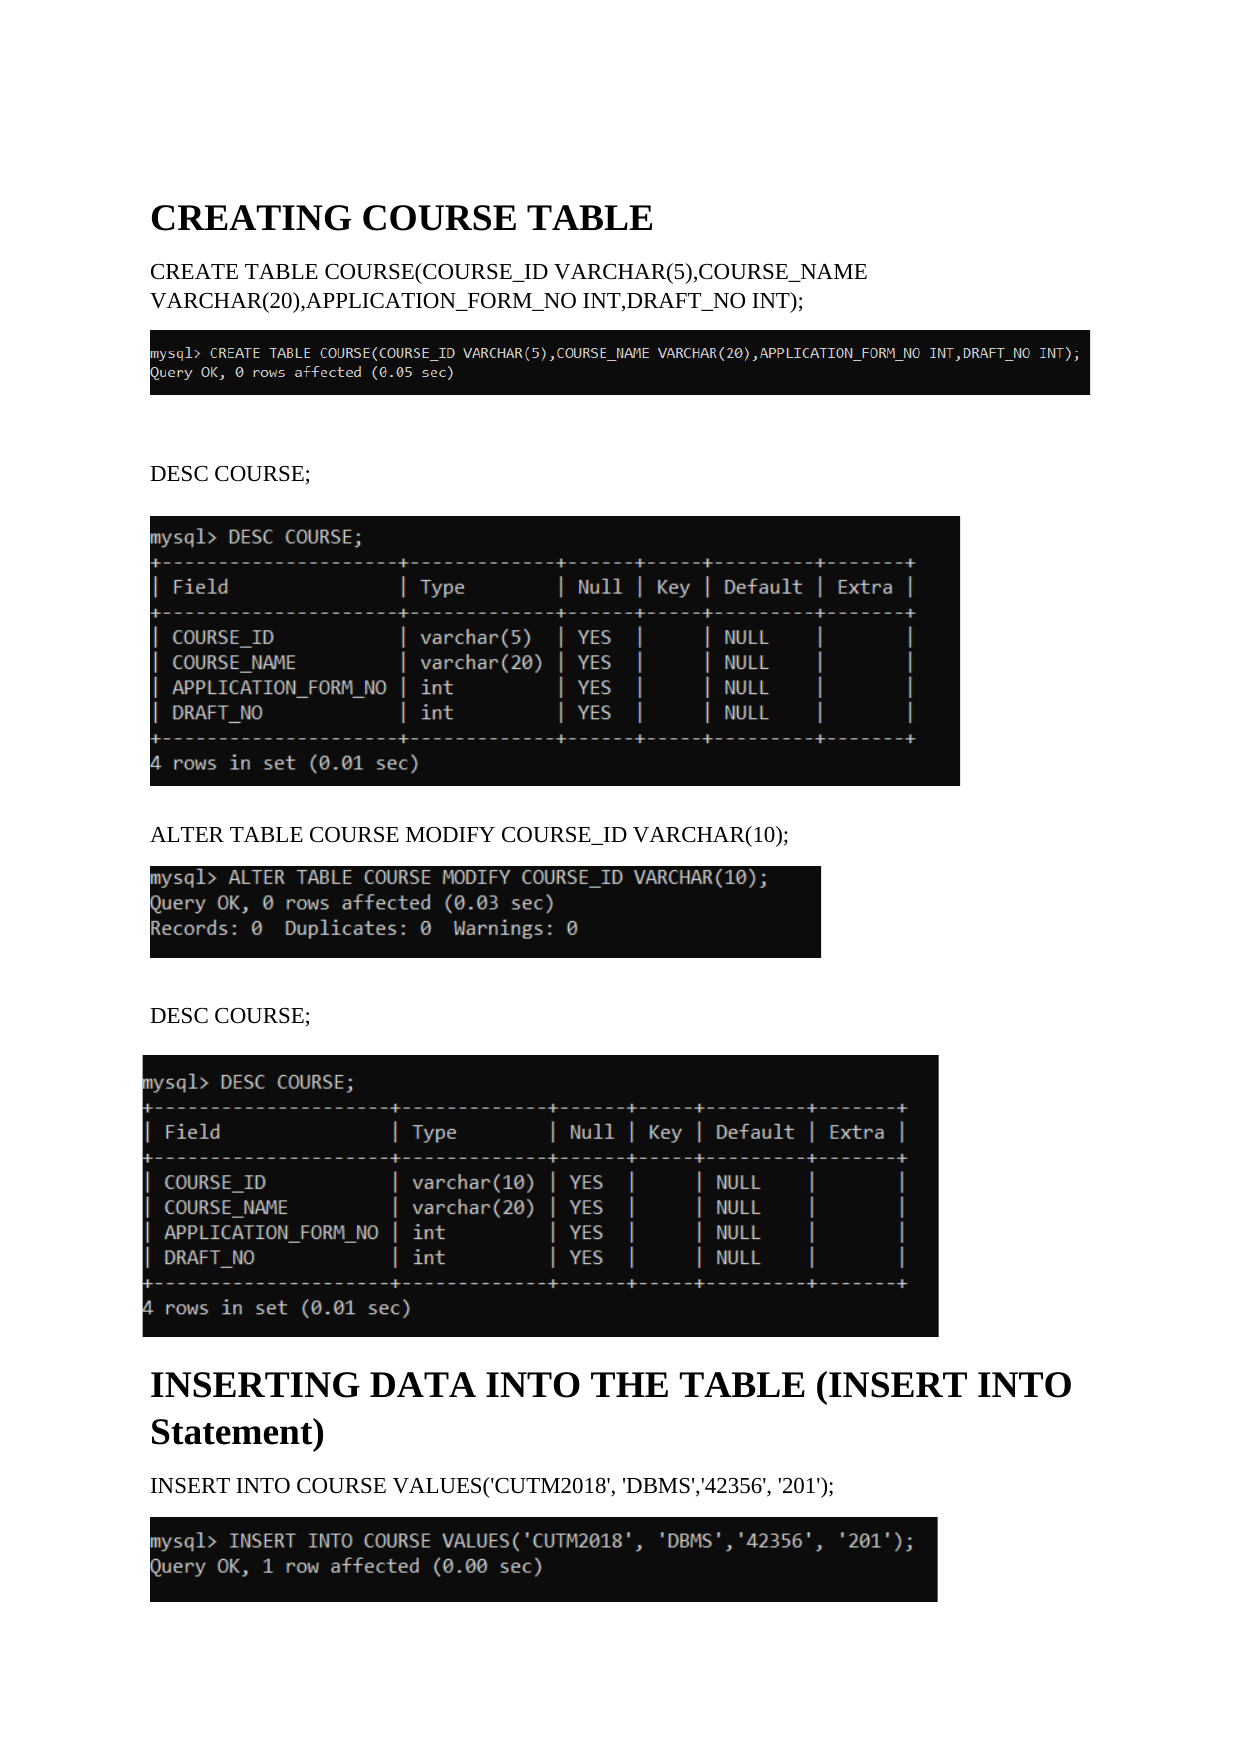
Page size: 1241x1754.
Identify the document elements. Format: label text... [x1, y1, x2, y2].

text ALTER TABLE COURSE MODIFY COURSE_ID VARCHAR(10); [150, 821, 1090, 848]
picture [150, 516, 961, 786]
picture [150, 1517, 938, 1602]
text INSERTING DATA INTO THE TABLE (INSERT INTO Statement) [150, 1363, 1090, 1452]
text CREATING COURSE TABLE [150, 195, 1090, 238]
picture [150, 866, 822, 958]
picture [150, 330, 1091, 395]
text CREATE TABLE COURSE(COURSE_ID VARCHAR(5),COURSE_NAME VARCHAR(20),APPLICATION_FORM_NO INT,DRAFT_NO INT); [150, 258, 1090, 313]
text DESC COURSE; [150, 1002, 1090, 1028]
text INSERT INTO COURSE VALUES('CUTM2018', 'DBMS','42356', '201'); [150, 1472, 1090, 1499]
picture [142, 1055, 939, 1337]
text DESC COURSE; [150, 461, 1090, 487]
